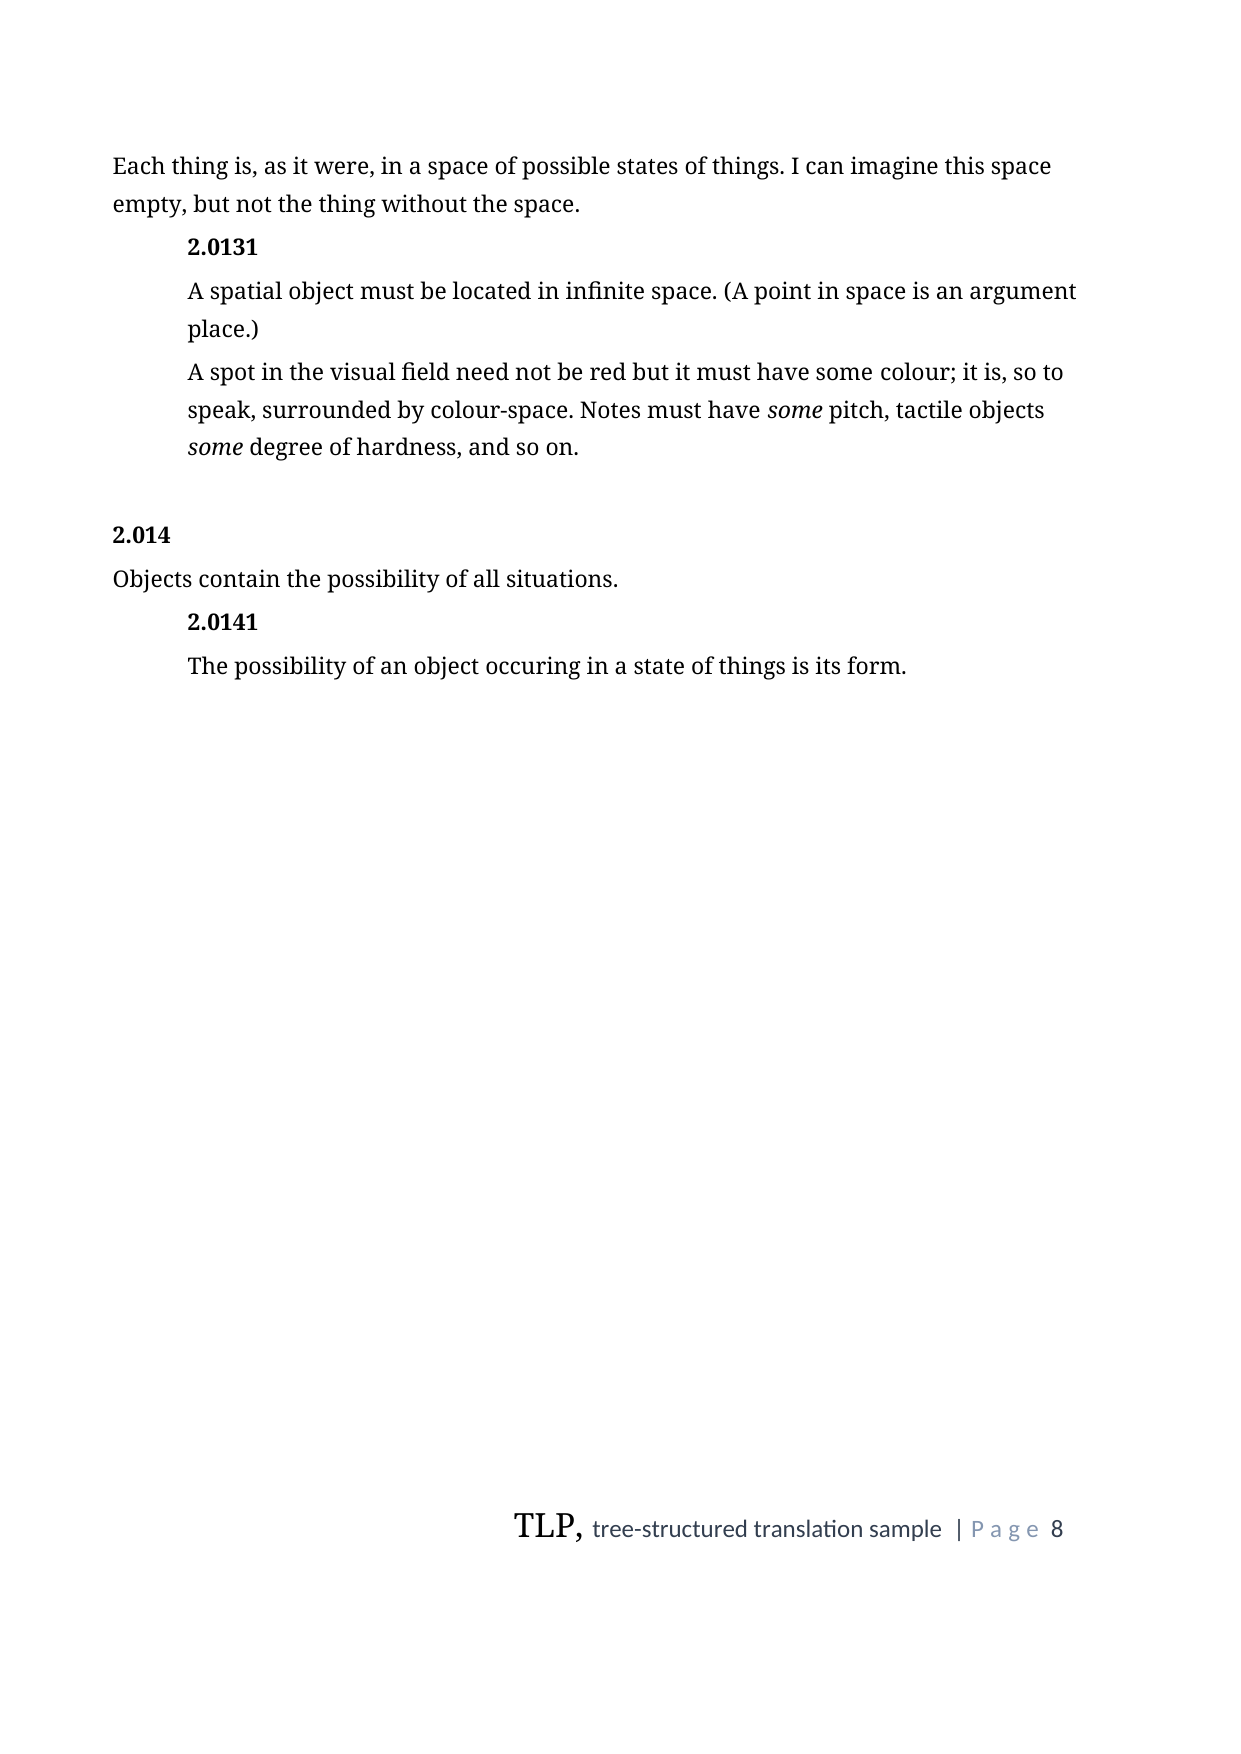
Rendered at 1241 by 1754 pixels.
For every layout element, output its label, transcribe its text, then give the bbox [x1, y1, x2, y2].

text Objects contain the possibility of all situations. [112, 562, 1090, 594]
text A spot in the visual field need not be red but it must have some colour; it is, so to speak, surrounded by colour-space. Notes must have some pitch, tactile objects some degree of hardness, and so on. [187, 356, 1090, 462]
text 2.0141 [187, 606, 1090, 637]
text The possibility of an object occuring in a state of things is its form. [187, 650, 1090, 681]
text A spatial object must be located in infinite space. (A point in space is an argument place.) [187, 275, 1090, 344]
text Each thing is, as it were, in a space of possible states of things. I can imagine this space empty, but not the thing without the space. [112, 150, 1090, 219]
text 2.014 [112, 519, 1090, 550]
text 2.0131 [187, 231, 1090, 262]
